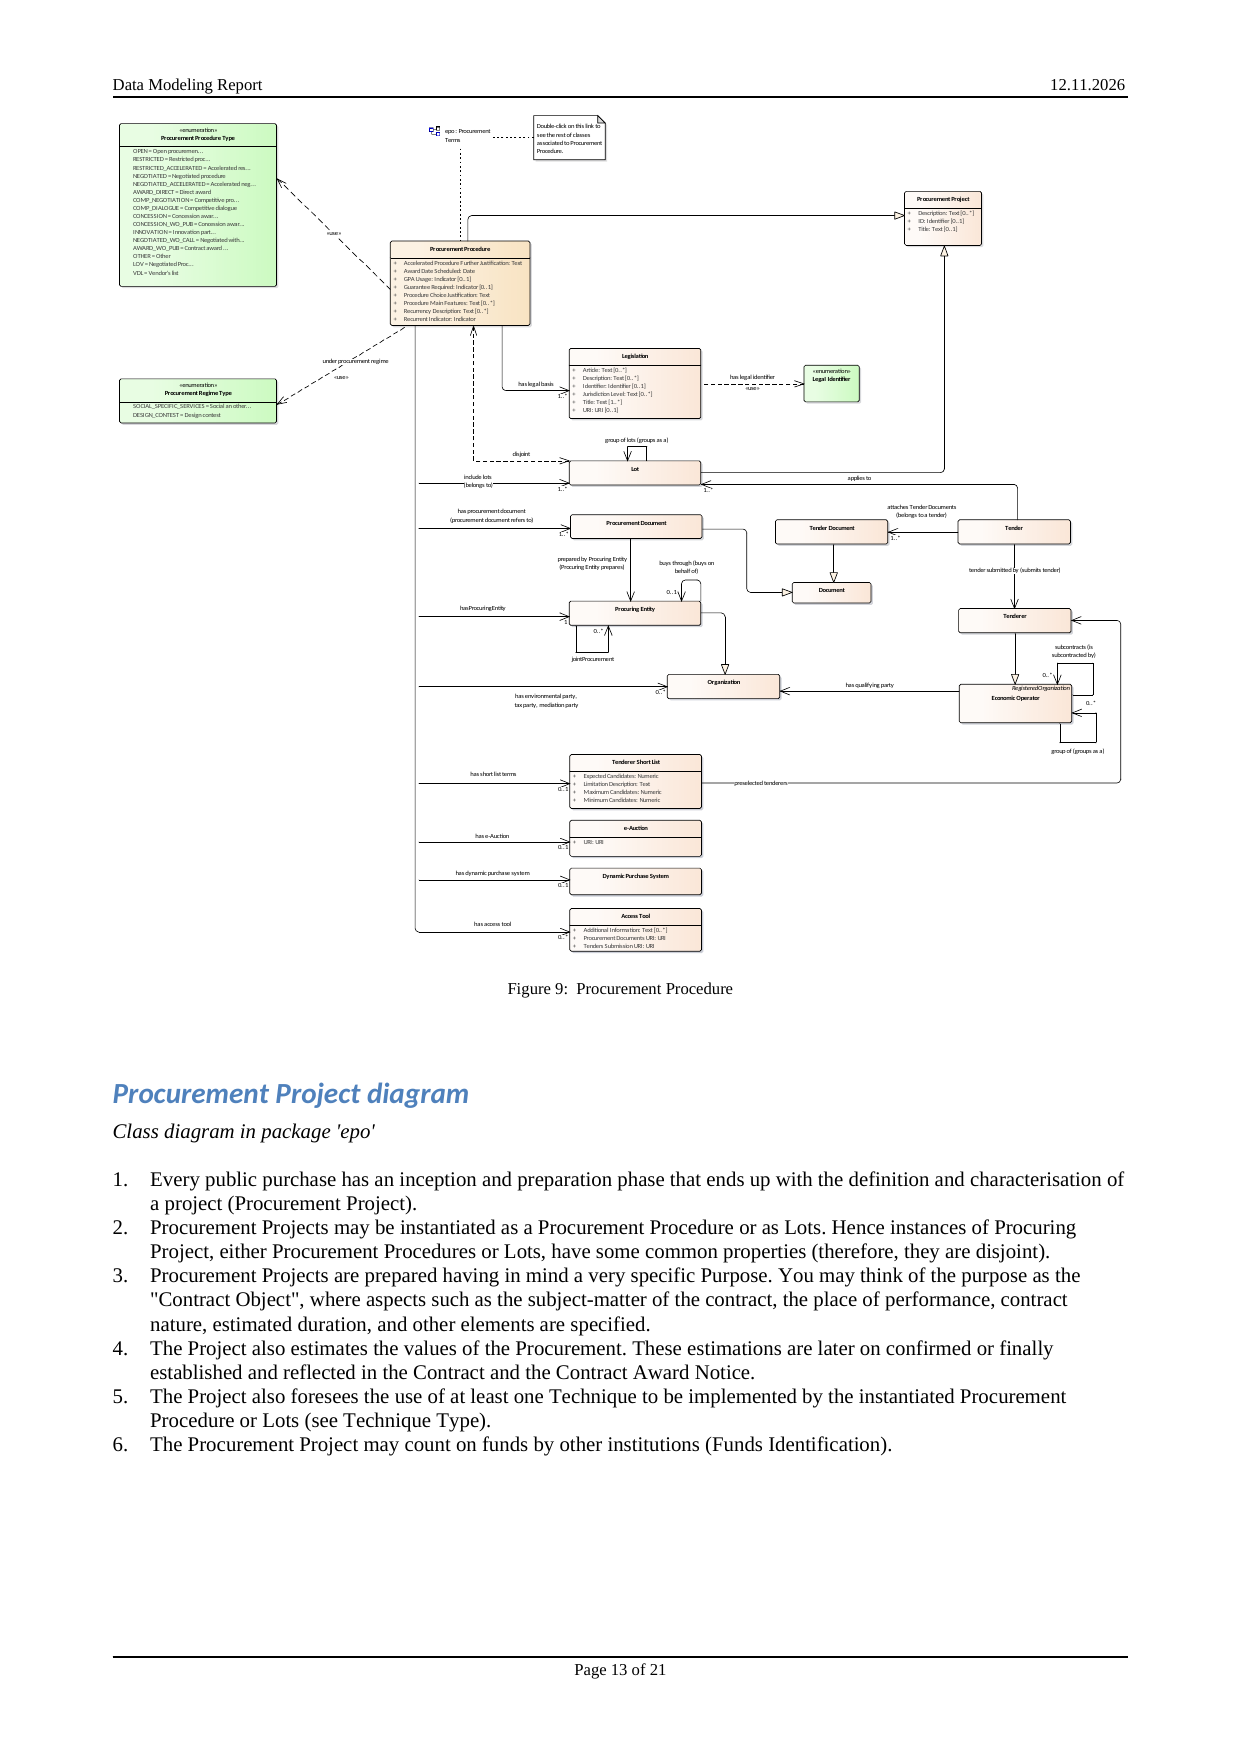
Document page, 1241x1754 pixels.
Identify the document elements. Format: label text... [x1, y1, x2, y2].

text Class diagram in package 'epo' [112, 1119, 1128, 1143]
list Every public purchase has an inception and preparation phase that ends up with the definition and characterisation of a project (Procurement Project). [112, 1167, 1128, 1215]
list Procurement Projects are prepared having in mind a very specific Purpose. You may think of the purpose as the "Contract Object", where aspects such as the subject-matter of the contract, the place of performance, contract nature, estimated duration, and other elements are specified. [112, 1263, 1128, 1336]
text Procurement Procedure [112, 979, 1128, 998]
subtitle Procurement Project diagram [112, 1075, 1128, 1111]
list The Project also estimates the values of the Procurement. These estimations are later on confirmed or finally established and reflected in the Contract and the Contract Award Notice. [112, 1336, 1128, 1384]
list Procurement Projects may be instantiated as a Procurement Procedure or as Lots. Hence instances of Procuring Project, either Procurement Procedures or Lots, have some common properties (therefore, they are disjoint). [112, 1215, 1128, 1263]
list The Procurement Project may count on funds by other institutions (Funds Identification). [112, 1432, 1128, 1456]
list The Project also foresees the use of at least one Technique to be implemented by the instantiated Procurement Procedure or Lots (see Technique Type). [112, 1384, 1128, 1432]
